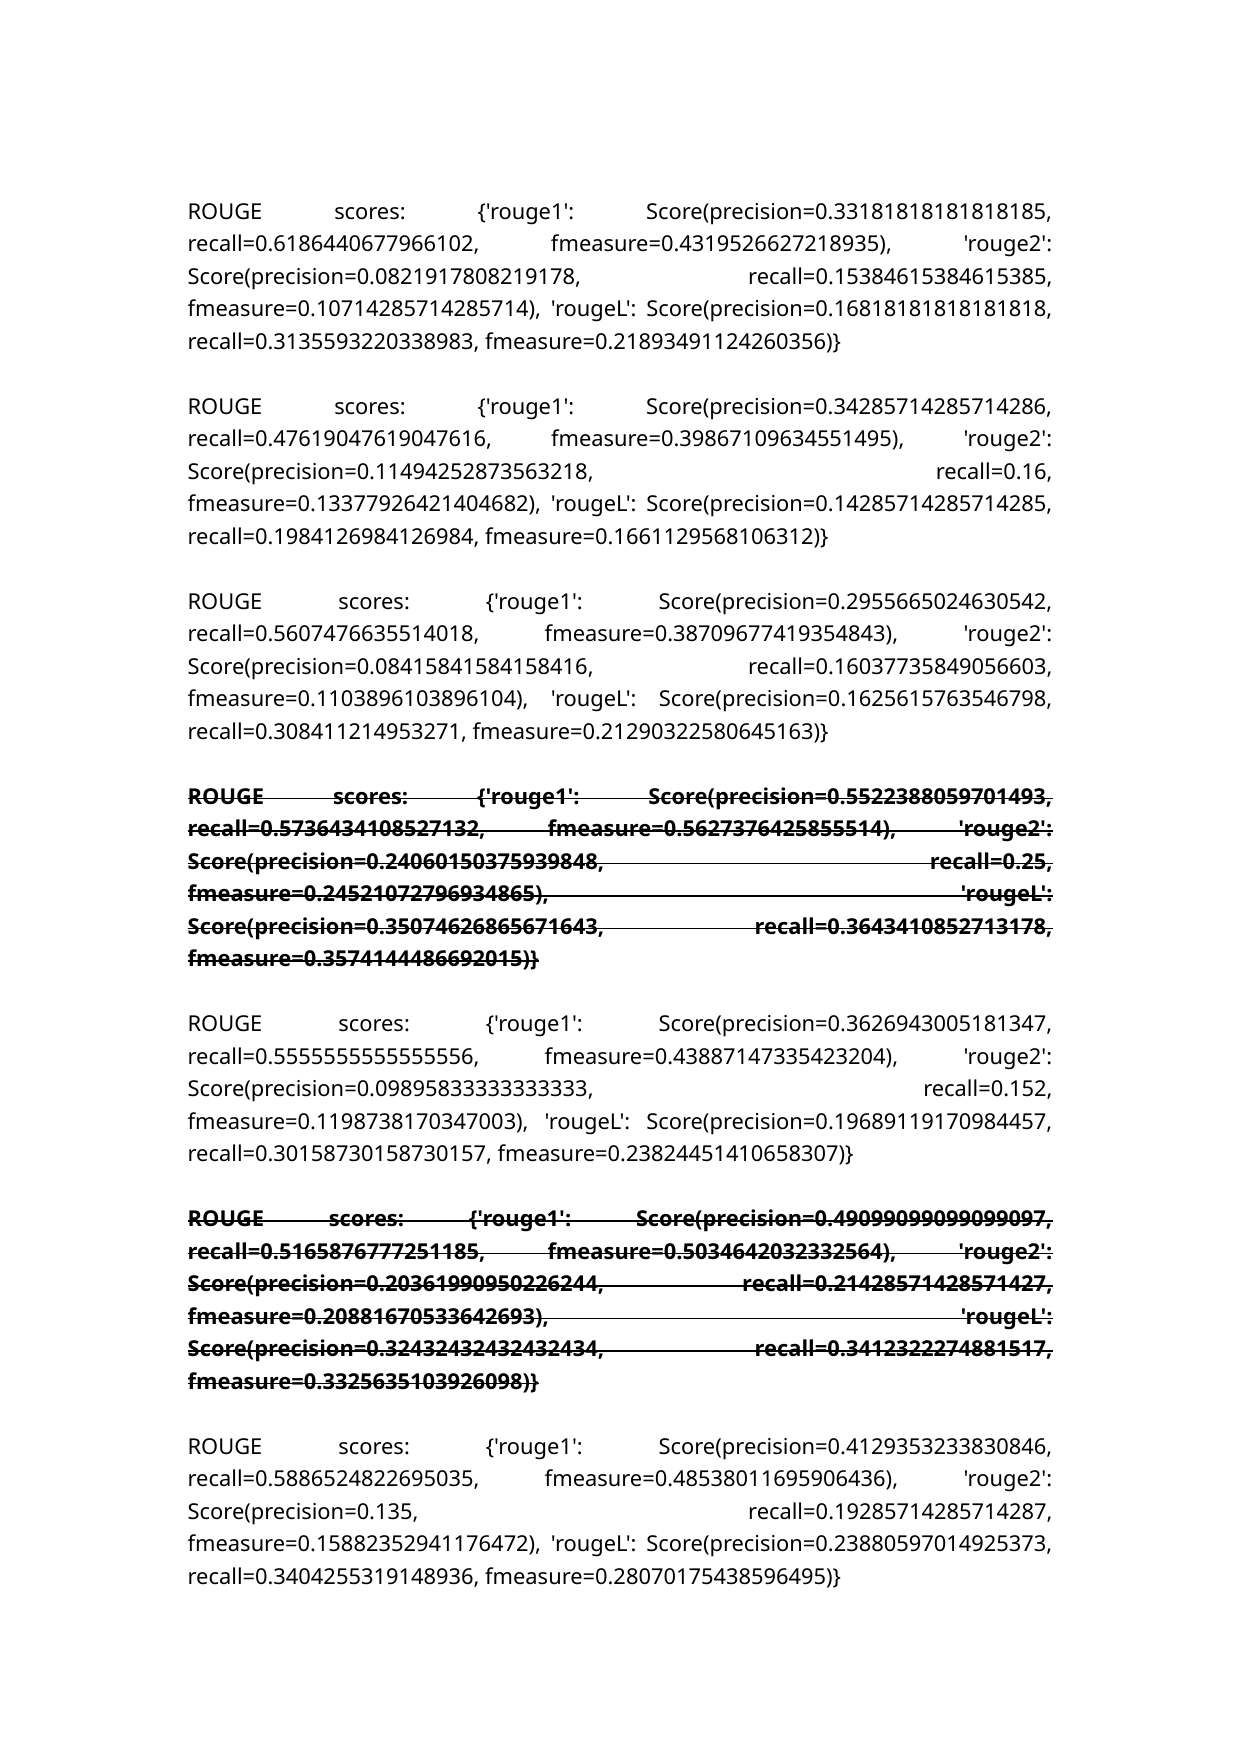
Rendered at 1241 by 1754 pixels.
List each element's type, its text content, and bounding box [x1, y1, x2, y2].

text ROUGE scores: {'rouge1': Score(precision=0.49099099099099097, recall=0.5165876777251185, fmeasure=0.5034642032332564), 'rouge2': Score(precision=0.20361990950226244, recall=0.21428571428571427, fmeasure=0.20881670533642693), 'rougeL': Score(precision=0.32432432432432434, recall=0.3412322274881517, fmeasure=0.3325635103926098)} [187, 1319, 1053, 1350]
text ROUGE scores: {'rouge1': Score(precision=0.3626943005181347, recall=0.5555555555555556, fmeasure=0.43887147335423204), 'rouge2': Score(precision=0.09895833333333333, recall=0.152, fmeasure=0.1198738170347003), 'rougeL': Score(precision=0.19689119170984457, recall=0.30158730158730157, fmeasure=0.23824451410658307)} [187, 1007, 1053, 1169]
text ROUGE scores: {'rouge1': Score(precision=0.5522388059701493, recall=0.5736434108527132, fmeasure=0.5627376425855514), 'rouge2': Score(precision=0.24060150375939848, recall=0.25, fmeasure=0.24521072796934865), 'rougeL': Score(precision=0.35074626865671643, recall=0.3643410852713178, fmeasure=0.3574144486692015)} [187, 799, 1053, 830]
text ROUGE scores: {'rouge1': Score(precision=0.5522388059701493, recall=0.5736434108527132, fmeasure=0.5627376425855514), 'rouge2': Score(precision=0.24060150375939848, recall=0.25, fmeasure=0.24521072796934865), 'rougeL': Score(precision=0.35074626865671643, recall=0.3643410852713178, fmeasure=0.3574144486692015)} [187, 864, 1053, 895]
text ROUGE scores: {'rouge1': Score(precision=0.49099099099099097, recall=0.5165876777251185, fmeasure=0.5034642032332564), 'rouge2': Score(precision=0.20361990950226244, recall=0.21428571428571427, fmeasure=0.20881670533642693), 'rougeL': Score(precision=0.32432432432432434, recall=0.3412322274881517, fmeasure=0.3325635103926098)} [187, 1351, 1053, 1397]
text ROUGE scores: {'rouge1': Score(precision=0.49099099099099097, recall=0.5165876777251185, fmeasure=0.5034642032332564), 'rouge2': Score(precision=0.20361990950226244, recall=0.21428571428571427, fmeasure=0.20881670533642693), 'rougeL': Score(precision=0.32432432432432434, recall=0.3412322274881517, fmeasure=0.3325635103926098)} [187, 1254, 1053, 1285]
text ROUGE scores: {'rouge1': Score(precision=0.49099099099099097, recall=0.5165876777251185, fmeasure=0.5034642032332564), 'rouge2': Score(precision=0.20361990950226244, recall=0.21428571428571427, fmeasure=0.20881670533642693), 'rougeL': Score(precision=0.32432432432432434, recall=0.3412322274881517, fmeasure=0.3325635103926098)} [187, 1221, 1053, 1253]
text ROUGE scores: {'rouge1': Score(precision=0.5522388059701493, recall=0.5736434108527132, fmeasure=0.5627376425855514), 'rouge2': Score(precision=0.24060150375939848, recall=0.25, fmeasure=0.24521072796934865), 'rougeL': Score(precision=0.35074626865671643, recall=0.3643410852713178, fmeasure=0.3574144486692015)} [187, 929, 1053, 974]
text ROUGE scores: {'rouge1': Score(precision=0.4129353233830846, recall=0.5886524822695035, fmeasure=0.48538011695906436), 'rouge2': Score(precision=0.135, recall=0.19285714285714287, fmeasure=0.15882352941176472), 'rougeL': Score(precision=0.23880597014925373, recall=0.3404255319148936, fmeasure=0.28070175438596495)} [187, 1429, 1053, 1592]
text ROUGE scores: {'rouge1': Score(precision=0.5522388059701493, recall=0.5736434108527132, fmeasure=0.5627376425855514), 'rouge2': Score(precision=0.24060150375939848, recall=0.25, fmeasure=0.24521072796934865), 'rougeL': Score(precision=0.35074626865671643, recall=0.3643410852713178, fmeasure=0.3574144486692015)} [187, 896, 1053, 928]
text ROUGE scores: {'rouge1': Score(precision=0.49099099099099097, recall=0.5165876777251185, fmeasure=0.5034642032332564), 'rouge2': Score(precision=0.20361990950226244, recall=0.21428571428571427, fmeasure=0.20881670533642693), 'rougeL': Score(precision=0.32432432432432434, recall=0.3412322274881517, fmeasure=0.3325635103926098)} [187, 1286, 1053, 1318]
text ROUGE scores: {'rouge1': Score(precision=0.2955665024630542, recall=0.5607476635514018, fmeasure=0.38709677419354843), 'rouge2': Score(precision=0.08415841584158416, recall=0.16037735849056603, fmeasure=0.1103896103896104), 'rougeL': Score(precision=0.1625615763546798, recall=0.308411214953271, fmeasure=0.21290322580645163)} [187, 584, 1053, 747]
text ROUGE scores: {'rouge1': Score(precision=0.5522388059701493, recall=0.5736434108527132, fmeasure=0.5627376425855514), 'rouge2': Score(precision=0.24060150375939848, recall=0.25, fmeasure=0.24521072796934865), 'rougeL': Score(precision=0.35074626865671643, recall=0.3643410852713178, fmeasure=0.3574144486692015)} [187, 831, 1053, 863]
text ROUGE scores: {'rouge1': Score(precision=0.33181818181818185, recall=0.6186440677966102, fmeasure=0.4319526627218935), 'rouge2': Score(precision=0.0821917808219178, recall=0.15384615384615385, fmeasure=0.10714285714285714), 'rougeL': Score(precision=0.16818181818181818, recall=0.3135593220338983, fmeasure=0.21893491124260356)} [187, 194, 1053, 357]
text ROUGE scores: {'rouge1': Score(precision=0.34285714285714286, recall=0.47619047619047616, fmeasure=0.39867109634551495), 'rouge2': Score(precision=0.11494252873563218, recall=0.16, fmeasure=0.13377926421404682), 'rougeL': Score(precision=0.14285714285714285, recall=0.1984126984126984, fmeasure=0.1661129568106312)} [187, 389, 1053, 552]
